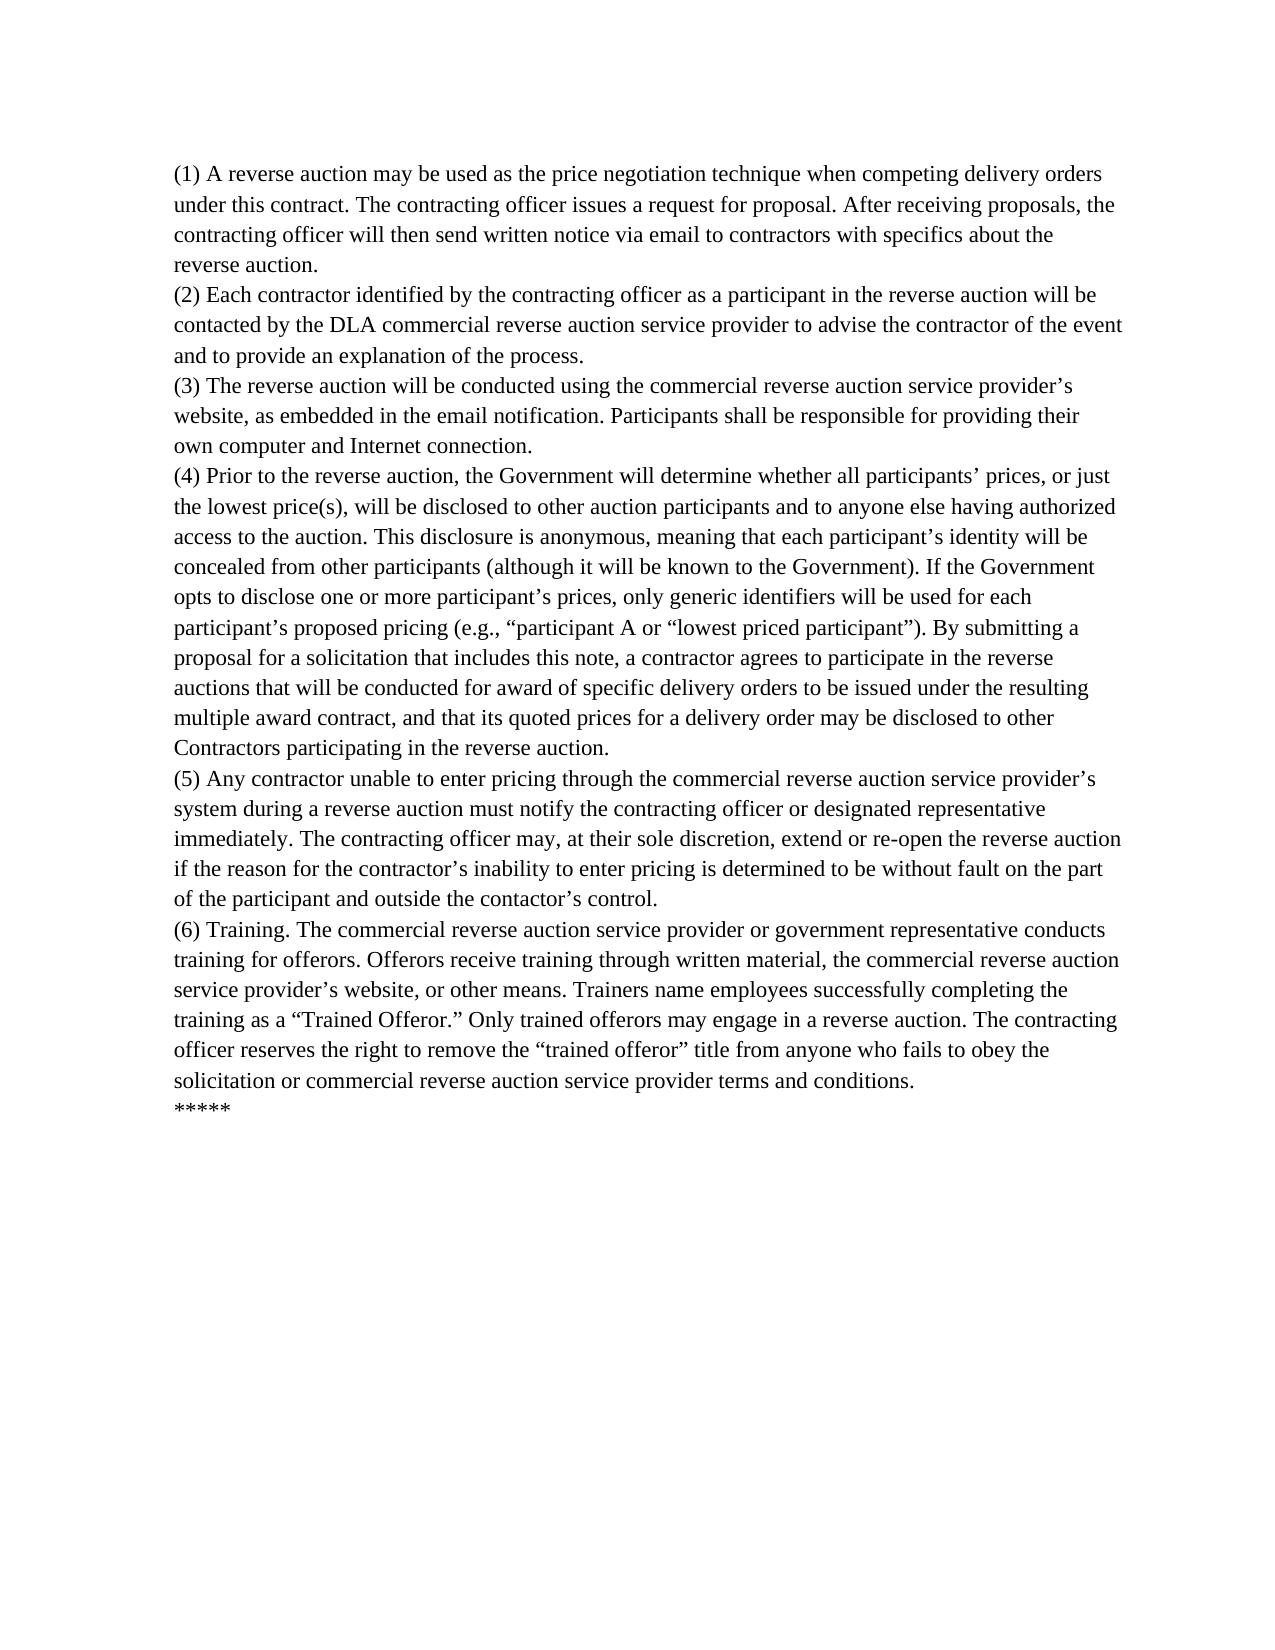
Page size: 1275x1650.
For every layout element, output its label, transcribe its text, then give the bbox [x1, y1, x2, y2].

text (1) A reverse auction may be used as the price negotiation technique when competing delivery orders under this contract. The contracting officer issues a request for proposal. After receiving proposals, the contracting officer will then send written notice via email to contractors with specifics about the reverse auction. [163, 150, 1135, 271]
text (3) The reverse auction will be conducted using the commercial reverse auction service provider’s website, as embedded in the email notification. Participants shall be responsible for providing their own computer and Internet connection. [163, 361, 1135, 452]
text ***** [163, 1086, 1135, 1134]
text (2) Each contractor identified by the contracting officer as a participant in the reverse auction will be contacted by the DLA commercial reverse auction service provider to advise the contractor of the event and to provide an explanation of the process. [163, 271, 1135, 361]
text (6) Training. The commercial reverse auction service provider or government representative conducts training for offerors. Offerors receive training through written material, the commercial reverse auction service provider’s website, or other means. Trainers name employees successfully completing the training as a “Trained Offeror.” Only trained offerors may engage in a reverse auction. The contracting officer reserves the right to remove the “trained offeror” title from anyone who fails to obey the solicitation or commercial reverse auction service provider terms and conditions. [163, 905, 1135, 1086]
text (4) Prior to the reverse auction, the Government will determine whether all participants’ prices, or just the lowest price(s), will be disclosed to other auction participants and to anyone else having authorized access to the auction. This disclosure is anonymous, meaning that each participant’s identity will be concealed from other participants (although it will be known to the Government). If the Government opts to disclose one or more participant’s prices, only generic identifiers will be used for each participant’s proposed pricing (e.g., “participant A or “lowest priced participant”). By submitting a proposal for a solicitation that includes this note, a contractor agrees to participate in the reverse auctions that will be conducted for award of specific delivery orders to be issued under the resulting multiple award contract, and that its quoted prices for a delivery order may be disclosed to other Contractors participating in the reverse auction. [163, 452, 1135, 754]
text (5) Any contractor unable to enter pricing through the commercial reverse auction service provider’s system during a reverse auction must notify the contracting officer or designated representative immediately. The contracting officer may, at their sole discretion, extend or re-open the reverse auction if the reason for the contractor’s inability to enter pricing is determined to be without fault on the part of the participant and outside the contactor’s control. [163, 754, 1135, 905]
